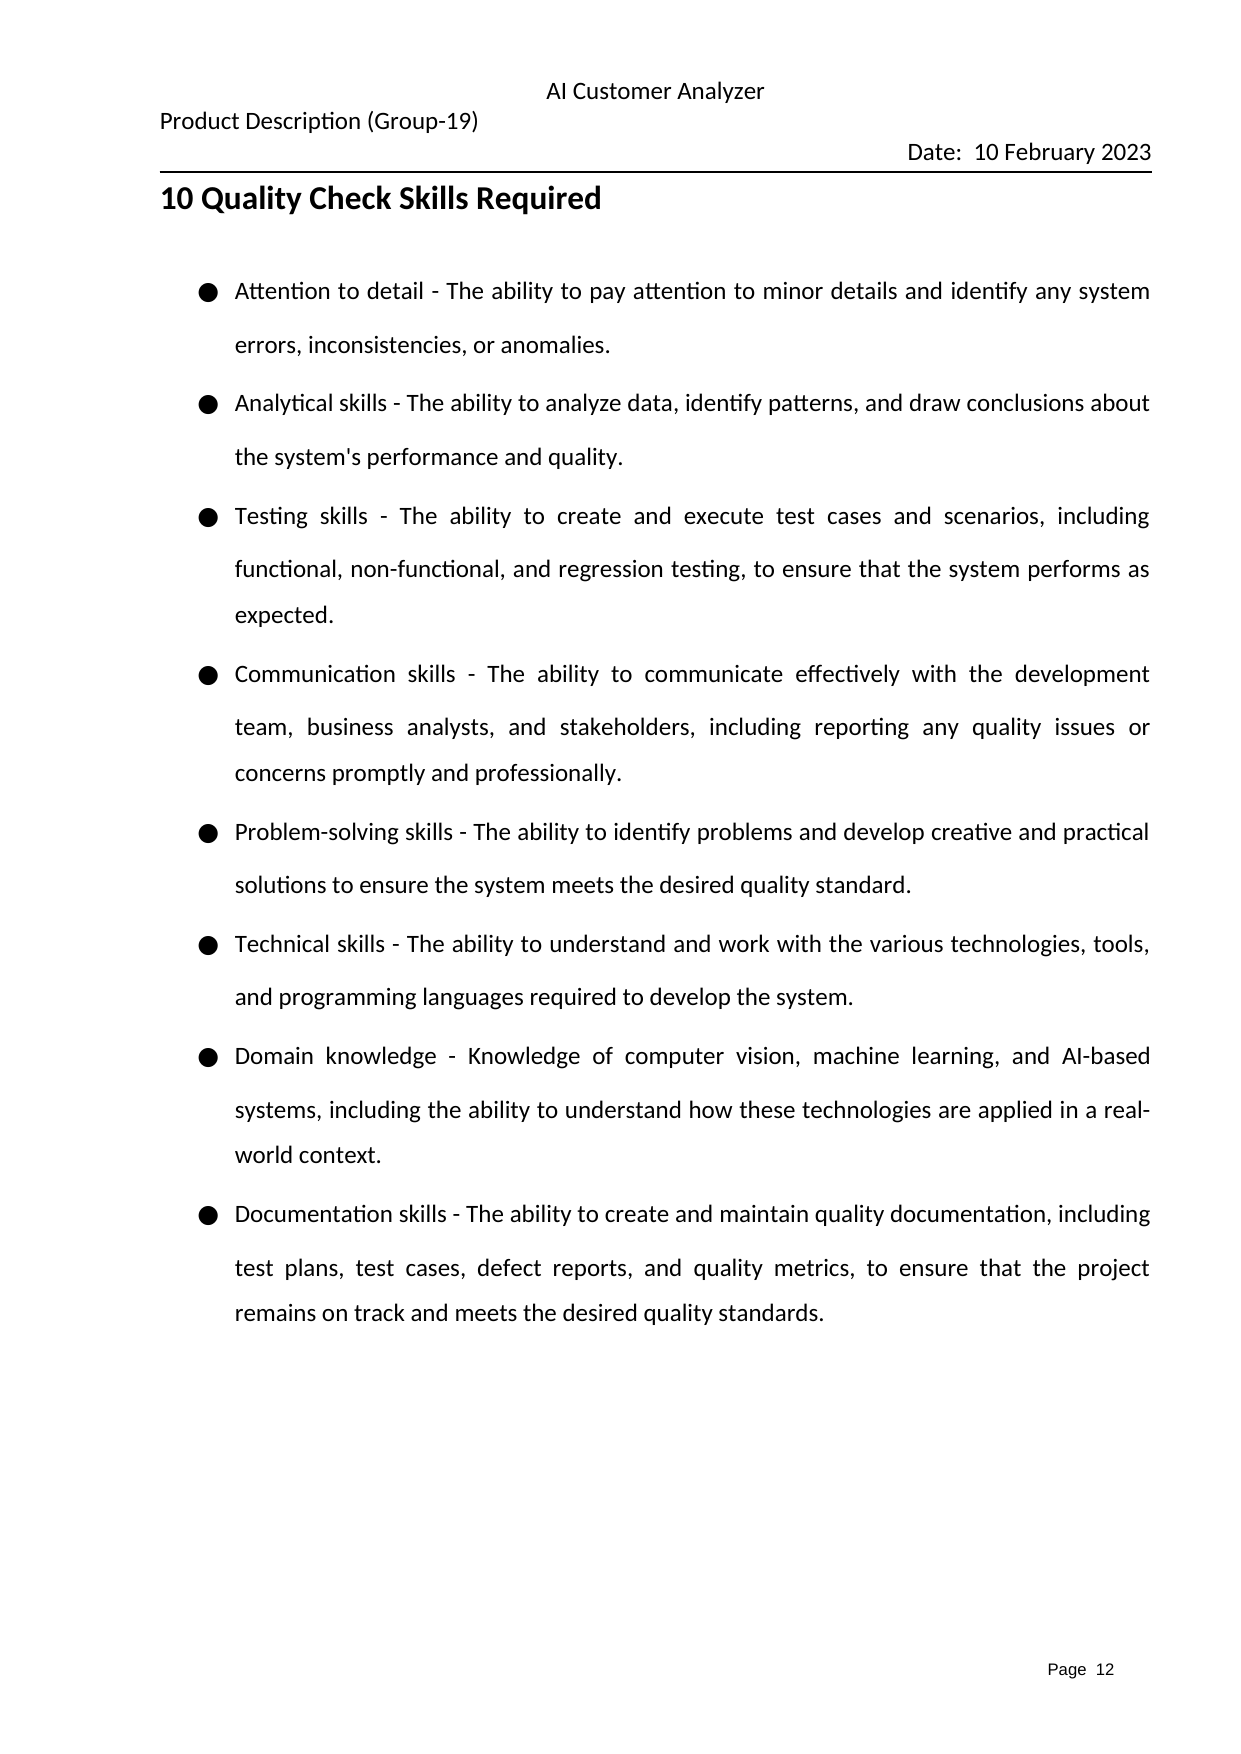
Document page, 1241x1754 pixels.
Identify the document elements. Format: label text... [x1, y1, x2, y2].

list Attention to detail - The ability to pay attention to minor details and identify any system errors, inconsistencies, or anomalies. [197, 263, 1152, 360]
list Technical skills - The ability to understand and work with the various technologies, tools, and programming languages required to develop the system. [197, 915, 1152, 1012]
list Domain knowledge - Knowledge of computer vision, machine learning, and AI-based systems, including the ability to understand how these technologies are applied in a real-world context. [197, 1027, 1152, 1170]
list Analytical skills - The ability to analyze data, identify patterns, and draw conclusions about the system's performance and quality. [197, 375, 1152, 472]
list Testing skills - The ability to create and execute test cases and scenarios, including functional, non-functional, and regression testing, to ensure that the system performs as expected. [197, 487, 1152, 630]
list Communication skills - The ability to communicate effectively with the development team, business analysts, and stakeholders, including reporting any quality issues or concerns promptly and professionally. [197, 645, 1152, 788]
subtitle 10 Quality Check Skills Required [159, 172, 1152, 218]
list Documentation skills - The ability to create and maintain quality documentation, including test plans, test cases, defect reports, and quality metrics, to ensure that the project remains on track and meets the desired quality standards. [197, 1185, 1152, 1328]
list Problem-solving skills - The ability to identify problems and develop creative and practical solutions to ensure the system meets the desired quality standard. [197, 803, 1152, 900]
